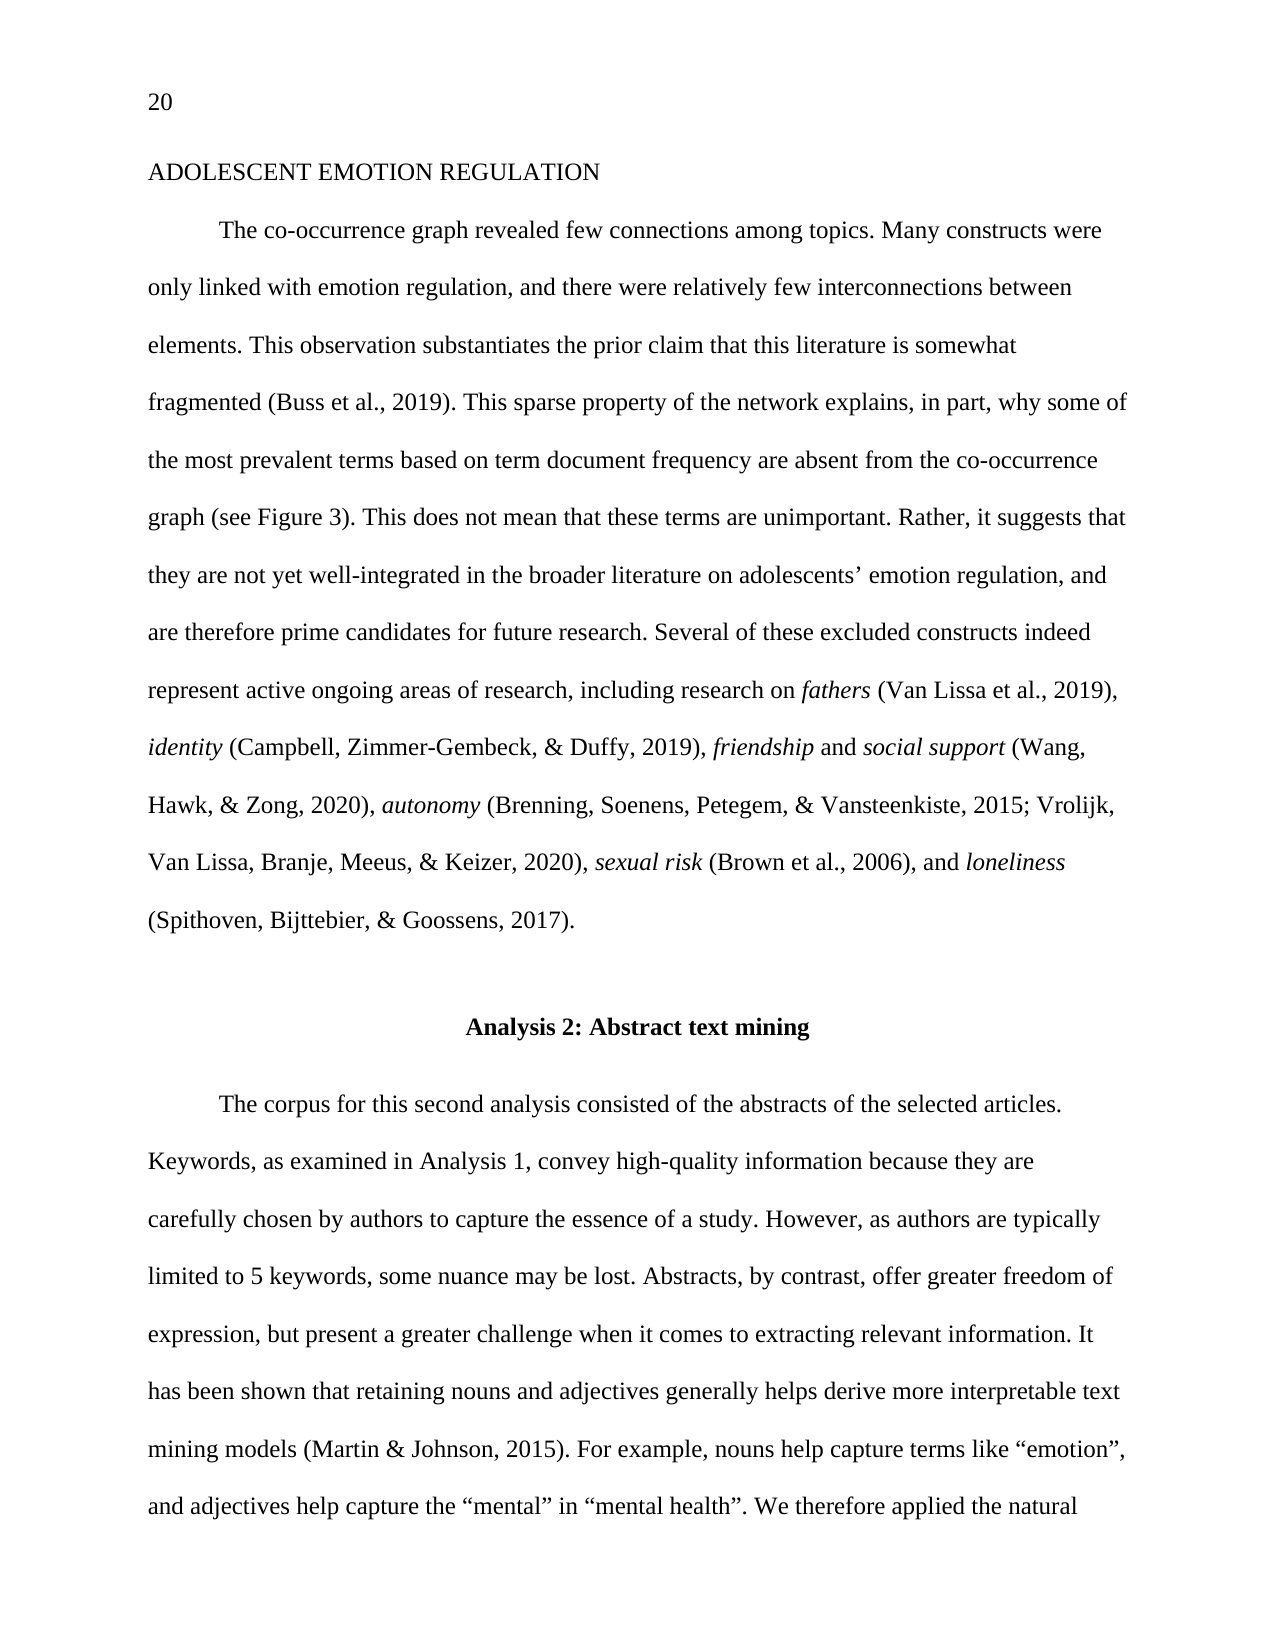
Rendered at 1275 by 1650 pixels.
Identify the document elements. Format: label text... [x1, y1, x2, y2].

text The co-occurrence graph revealed few connections among topics. Many constructs were only linked with emotion regulation, and there were relatively few interconnections between elements. This observation substantiates the prior claim that this literature is somewhat fragmented (Buss et al., 2019). This sparse property of the network explains, in part, why some of the most prevalent terms based on term document frequency are absent from the co-occurrence graph (see Figure 3). This does not mean that these terms are unimportant. Rather, it suggests that they are not yet well-integrated in the broader literature on adolescents’ emotion regulation, and are therefore prime candidates for future research. Several of these excluded constructs indeed represent active ongoing areas of research, including research on fathers (Van Lissa et al., 2019), identity (Campbell, Zimmer-Gembeck, & Duffy, 2019), friendship and social support (Wang, Hawk, & Zong, 2020), autonomy (Brenning, Soenens, Petegem, & Vansteenkiste, 2015; Vrolijk, Van Lissa, Branje, Meeus, & Keizer, 2020), sexual risk (Brown et al., 2006), and loneliness (Spithoven, Bijttebier, & Goossens, 2017). [148, 215, 1127, 934]
subtitle Analysis 2: Abstract text mining [148, 1012, 1127, 1041]
